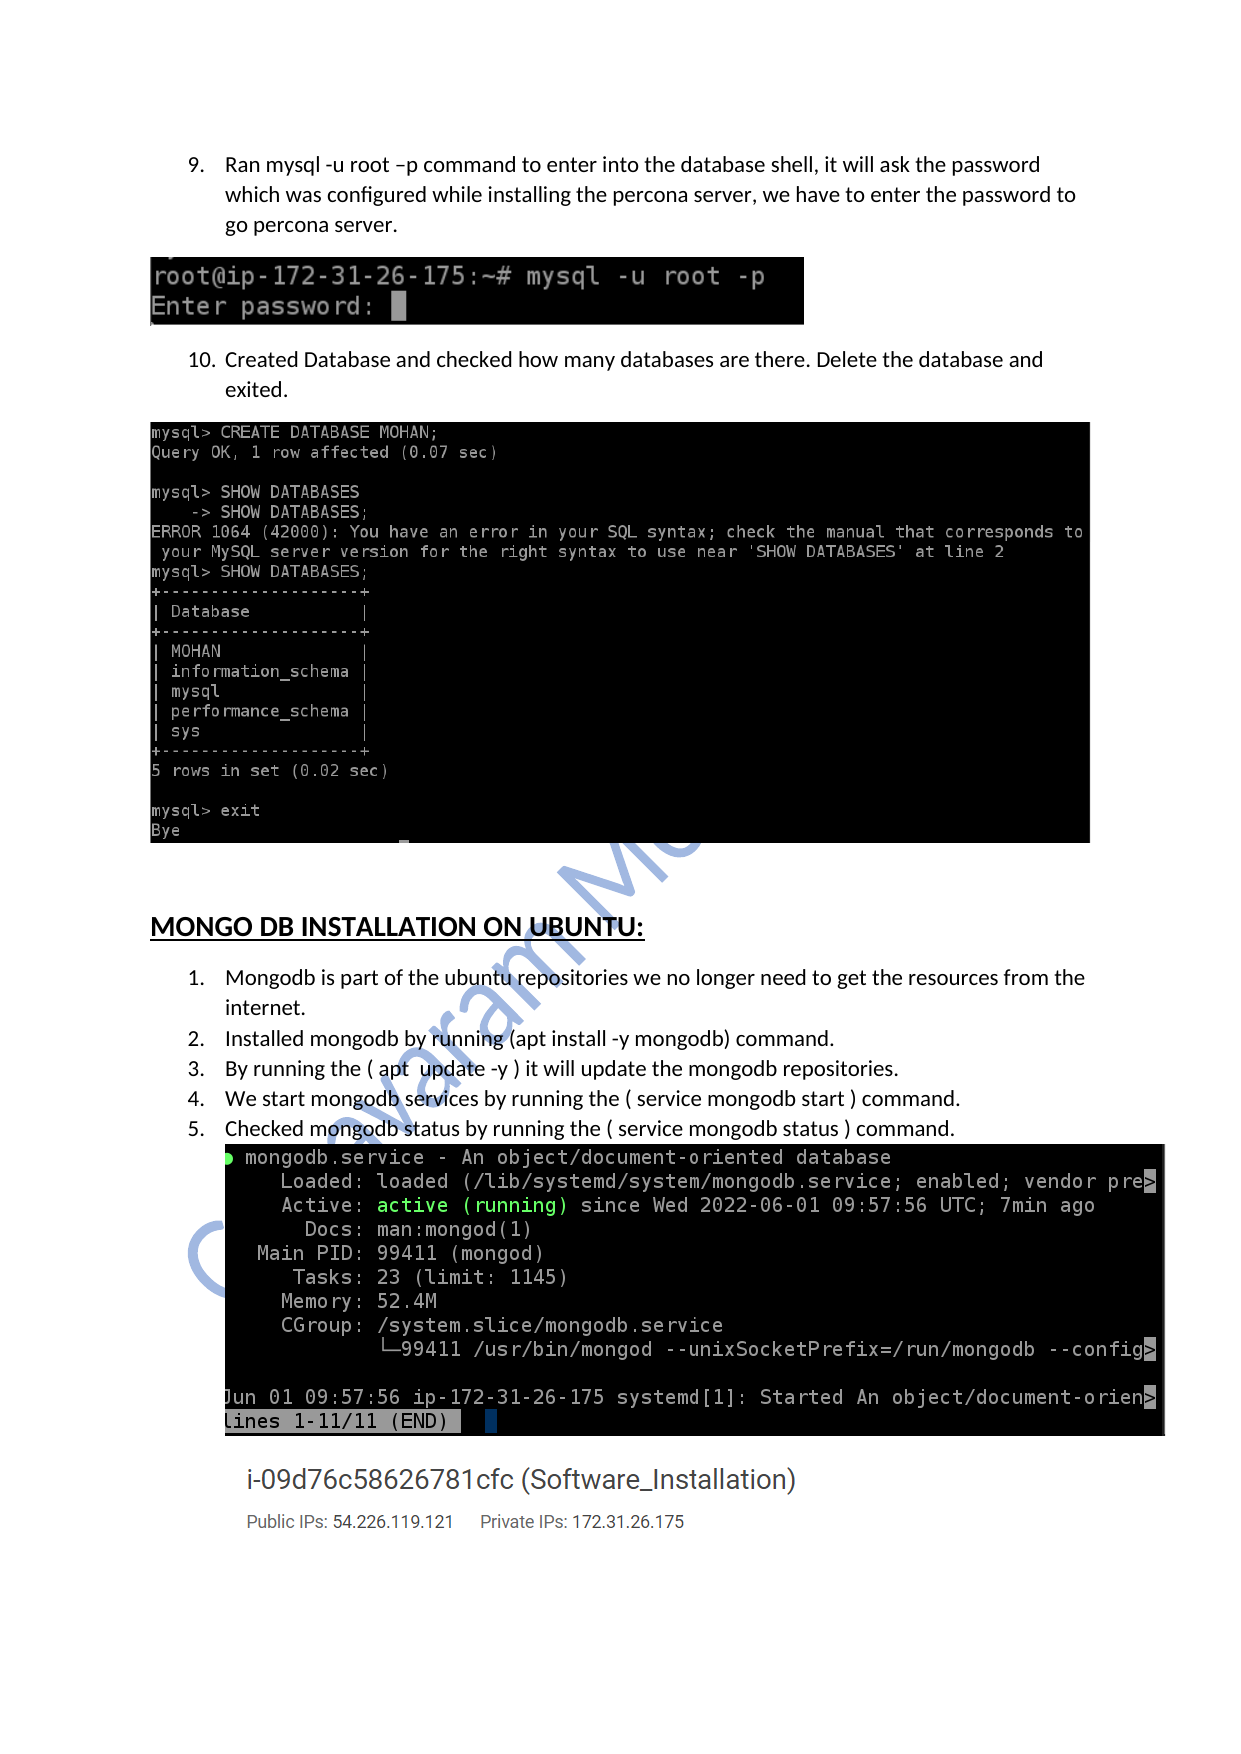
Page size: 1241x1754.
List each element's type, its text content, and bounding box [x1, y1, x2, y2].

list Ran mysql -u root –p command to enter into the database shell, it will ask the password which was configured while installing the percona server, we have to enter the password to go percona server. [187, 150, 1090, 238]
picture [150, 257, 804, 326]
list Installed mongodb by running (apt install -y mongodb) command. [187, 1024, 1090, 1052]
picture [150, 422, 1091, 843]
list By running the ( apt update -y ) it will update the mongodb repositories. [187, 1054, 1090, 1082]
list We start mongodb services by running the ( service mongodb start ) command. [187, 1084, 1090, 1112]
picture [225, 1144, 1166, 1558]
list Created Database and checked how many databases are there. Delete the database and exited. [187, 345, 1090, 403]
text MONGO DB INSTALLATION ON UBUNTU: [150, 908, 1090, 944]
list Mongodb is part of the ubuntu repositories we no longer need to get the resources from the internet. [187, 963, 1090, 1022]
list Checked mongodb status by running the ( service mongodb status ) command. [187, 1114, 1090, 1142]
